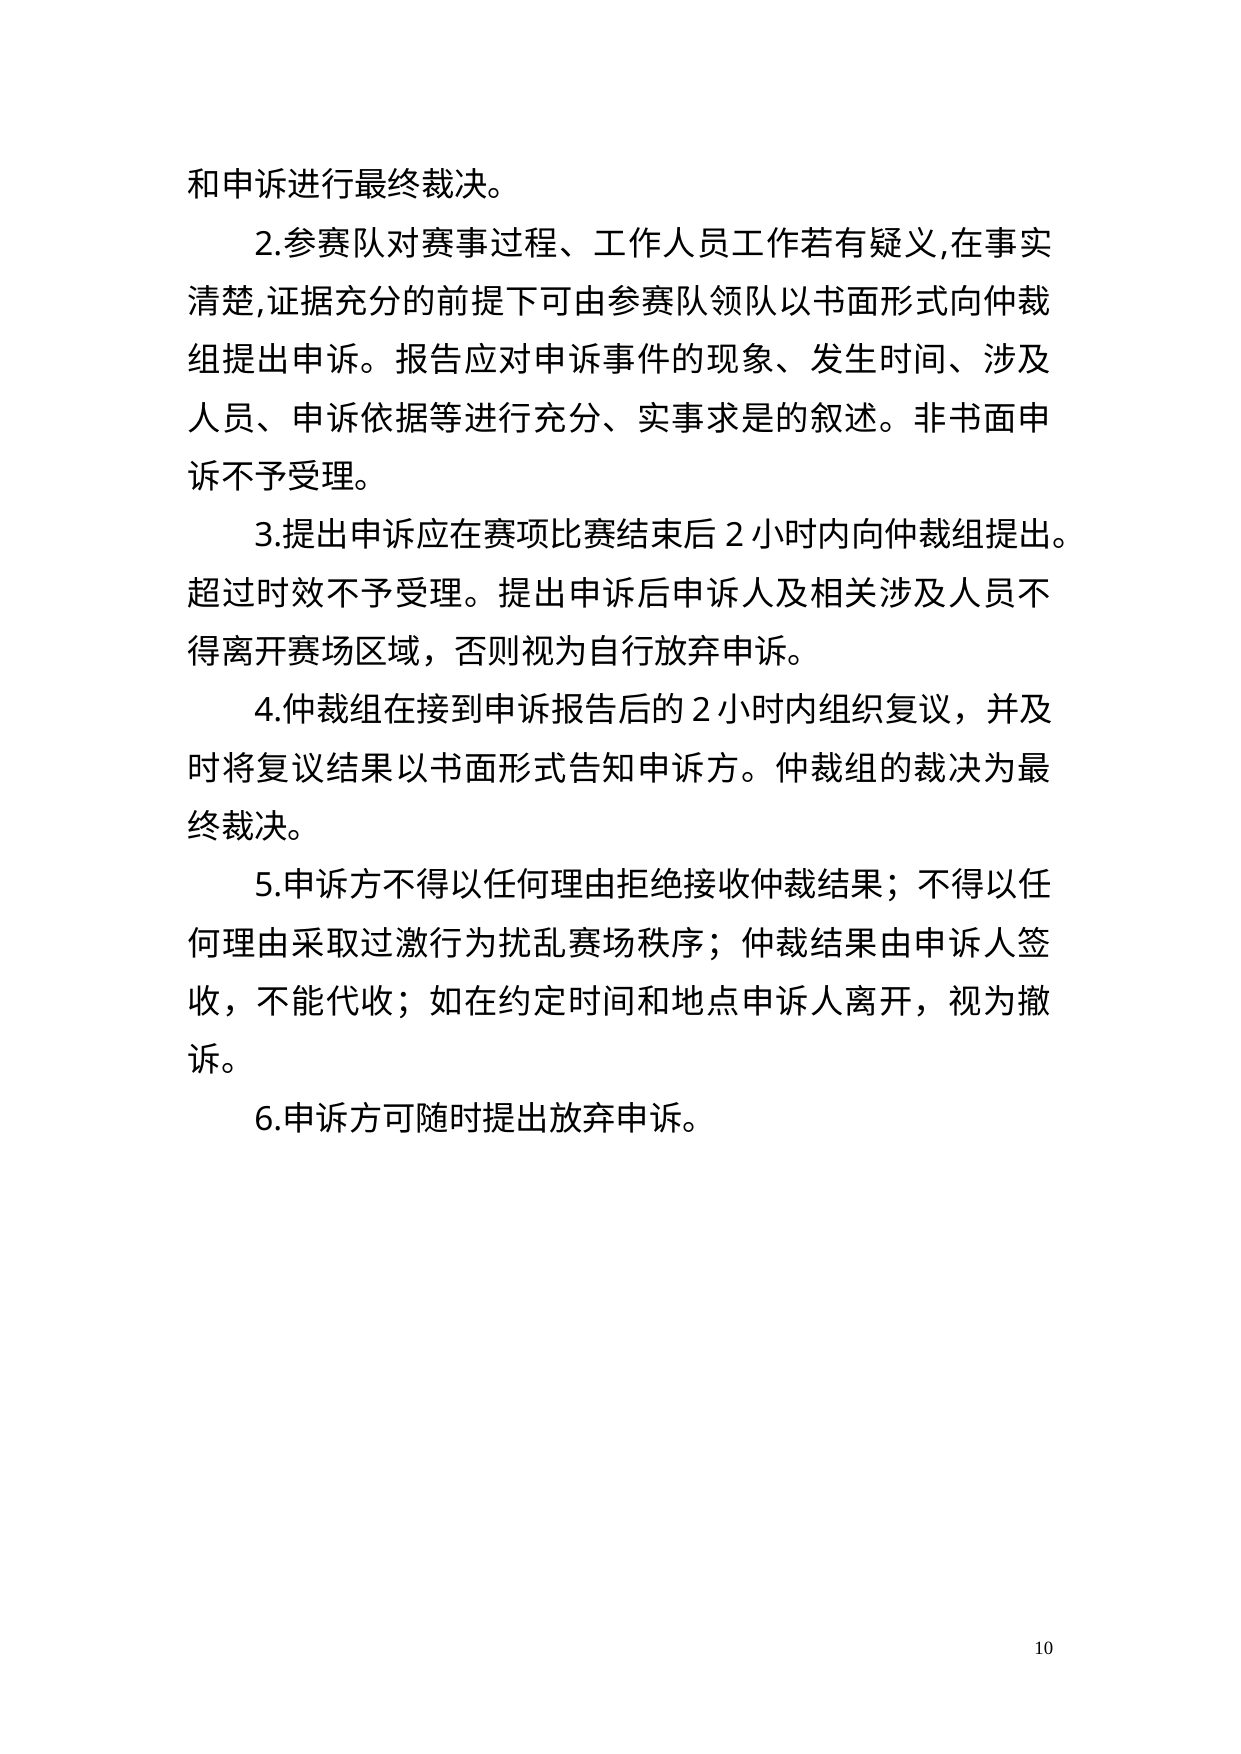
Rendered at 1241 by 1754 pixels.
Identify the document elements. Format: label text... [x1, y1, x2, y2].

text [187, 150, 1053, 208]
text 3.提出申诉应在赛项比赛结束后2小时内向仲裁组提出。超过时效不予受理。提出申诉后申诉人及相关涉及人员不得离开赛场区域，否则视为自行放弃申诉。 [187, 500, 1053, 675]
text 6.申诉方可随时提出放弃申诉。 [187, 1083, 1053, 1142]
text 4.仲裁组在接到申诉报告后的2小时内组织复议，并及时将复议结果以书面形式告知申诉方。仲裁组的裁决为最终裁决。 [187, 675, 1053, 850]
text 2.参赛队对赛事过程、工作人员工作若有疑义,在事实清楚,证据充分的前提下可由参赛队领队以书面形式向仲裁组提出申诉。报告应对申诉事件的现象、发生时间、涉及人员、申诉依据等进行充分、实事求是的叙述。非书面申诉不予受理。 [187, 208, 1053, 500]
text 5.申诉方不得以任何理由拒绝接收仲裁结果；不得以任何理由采取过激行为扰乱赛场秩序；仲裁结果由申诉人签收，不能代收；如在约定时间和地点申诉人离开，视为撤诉。 [187, 850, 1053, 1083]
